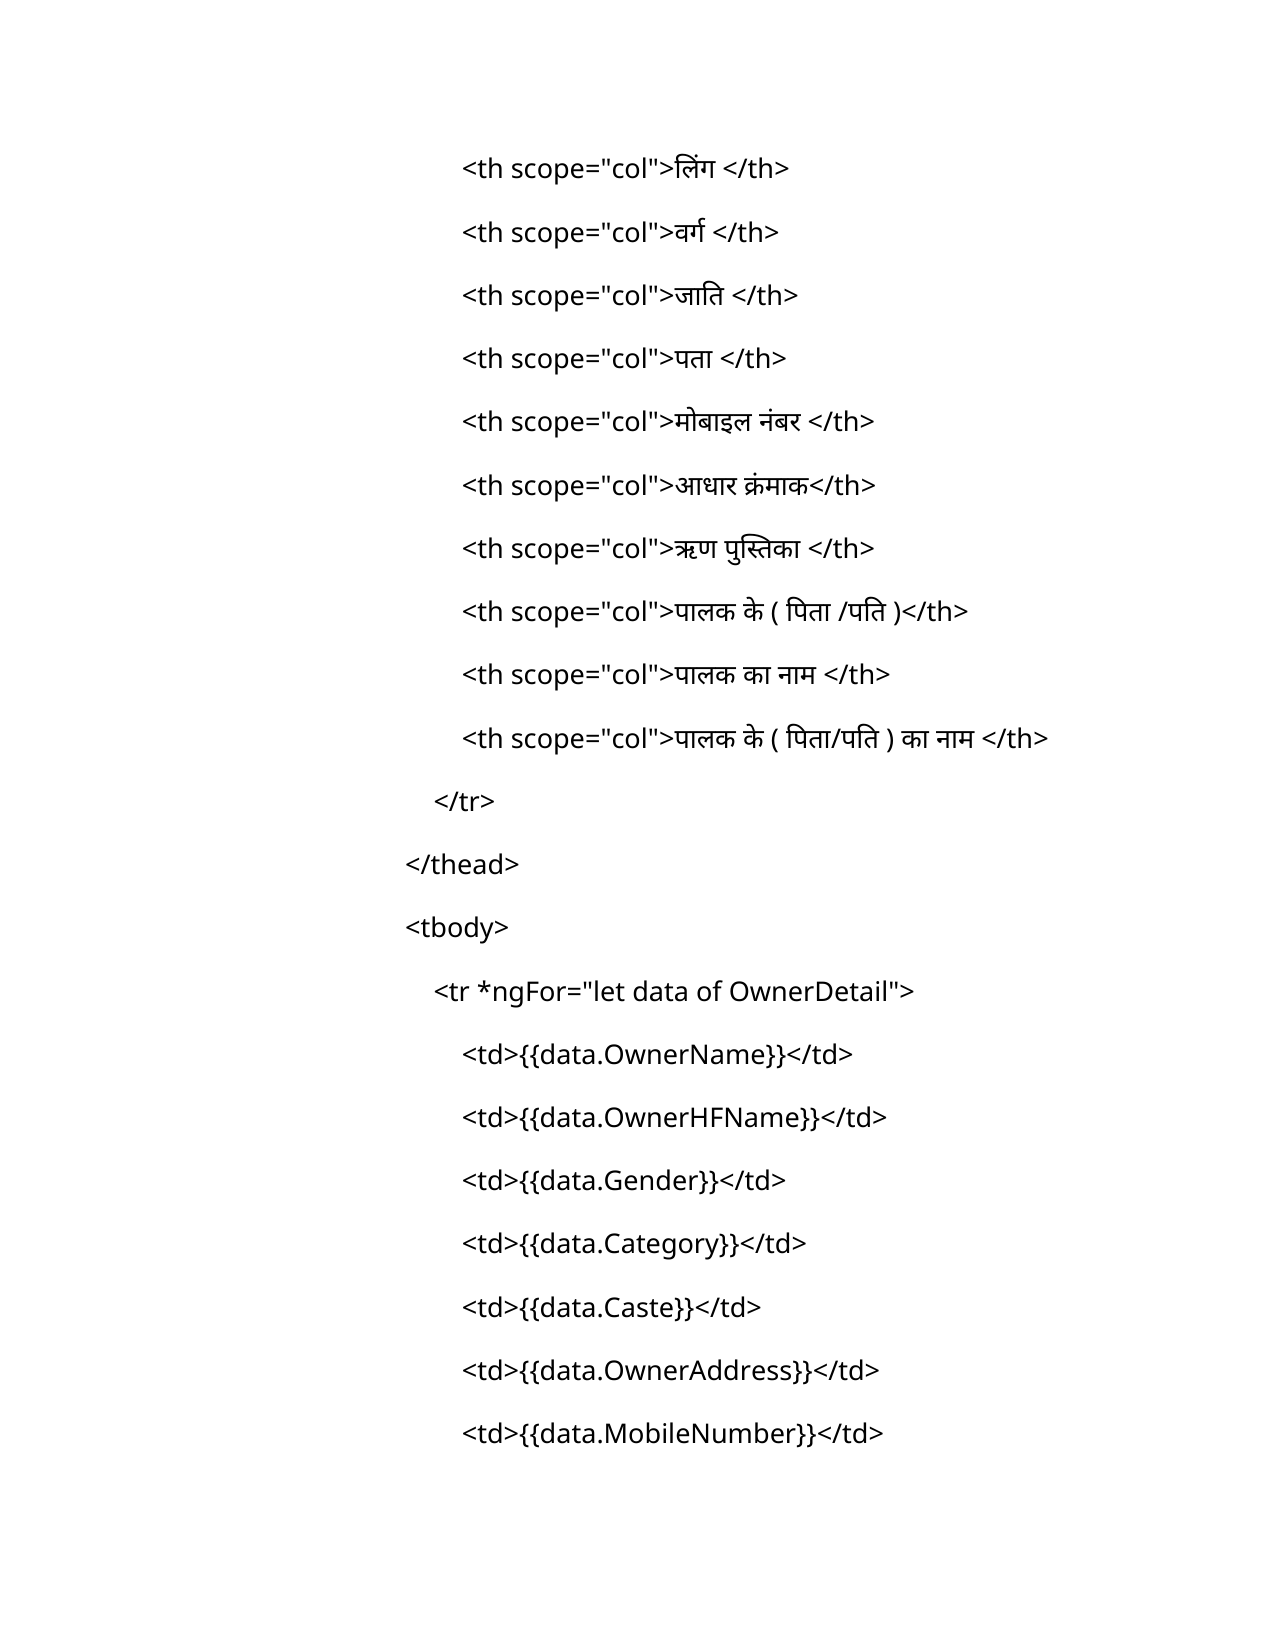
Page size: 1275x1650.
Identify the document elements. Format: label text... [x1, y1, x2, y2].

text <th scope="col">जाति </th> [150, 276, 1125, 313]
text <tr *ngFor="let data of OwnerDetail"> [150, 972, 1125, 1009]
text <th scope="col">पता </th> [150, 340, 1125, 377]
text <th scope="col">लिंग </th> [150, 150, 1125, 187]
text <th scope="col">मोबाइल नंबर </th> [150, 403, 1125, 440]
text </tr> [150, 782, 1125, 819]
text <th scope="col">पालक के ( पिता /पति )</th> [150, 593, 1125, 629]
text <td>{{data.OwnerHFName}}</td> [150, 1098, 1125, 1135]
text <td>{{data.MobileNumber}}</td> [150, 1414, 1125, 1451]
text <th scope="col">वर्ग </th> [150, 213, 1125, 250]
text <td>{{data.OwnerName}}</td> [150, 1035, 1125, 1072]
text <td>{{data.OwnerAddress}}</td> [150, 1351, 1125, 1388]
text <th scope="col">आधार क्रंमाक</th> [150, 466, 1125, 503]
text <td>{{data.Gender}}</td> [150, 1162, 1125, 1198]
text <th scope="col">पालक के ( पिता/पति ) का नाम </th> [150, 719, 1125, 756]
text <th scope="col">पालक का नाम </th> [150, 656, 1125, 693]
text </thead> [150, 846, 1125, 882]
text <th scope="col">ऋण पुस्तिका </th> [150, 529, 1125, 566]
text <tbody> [150, 909, 1125, 946]
text <td>{{data.Category}}</td> [150, 1225, 1125, 1262]
text <td>{{data.Caste}}</td> [150, 1288, 1125, 1325]
